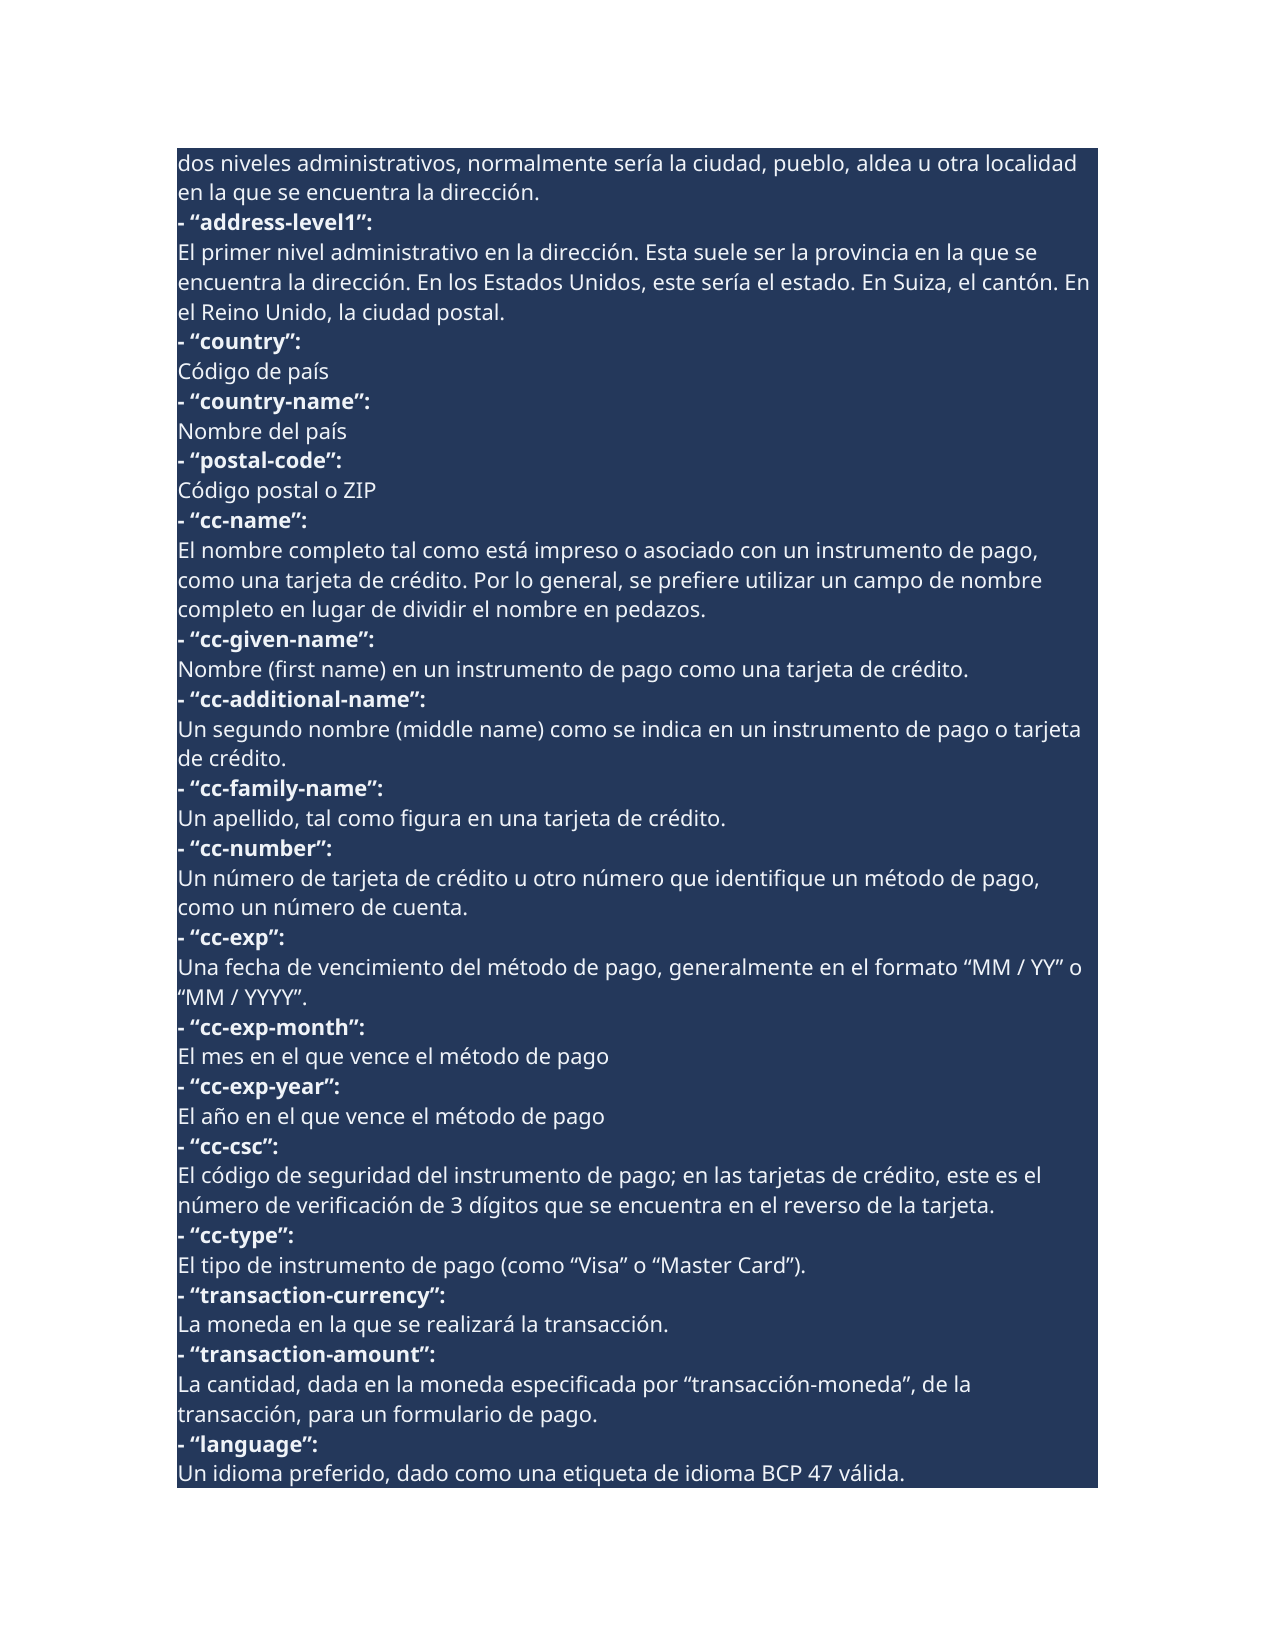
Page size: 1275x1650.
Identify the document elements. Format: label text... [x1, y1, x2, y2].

text - “cc-additional-name”: Un segundo nombre (middle name) como se indica en un instrumento de pago o tarjeta de crédito. [177, 684, 1098, 773]
text - “cc-type”: El tipo de instrumento de pago (como “Visa” o “Master Card”). [177, 1220, 1098, 1280]
text - “transaction-amount”: La cantidad, dada en la moneda especificada por “transacción-moneda”, de la transacción, para un formulario de pago. [177, 1339, 1098, 1429]
text - “cc-exp”: Una fecha de vencimiento del método de pago, generalmente en el formato “MM / YY” o “MM / YYYY”. [177, 922, 1098, 1012]
text - “cc-exp-year”: El año en el que vence el método de pago [177, 1071, 1098, 1131]
text - “cc-name”: El nombre completo tal como está impreso o asociado con un instrumento de pago, como una tarjeta de crédito. Por lo general, se prefiere utilizar un campo de nombre completo en lugar de dividir el nombre en pedazos. [177, 505, 1098, 624]
text - “country-name”: Nombre del país [177, 386, 1098, 446]
text - “cc-family-name”: Un apellido, tal como figura en una tarjeta de crédito. [177, 773, 1098, 833]
text - “transaction-currency”: La moneda en la que se realizará la transacción. [177, 1280, 1098, 1339]
text - “language”: Un idioma preferido, dado como una etiqueta de idioma BCP 47 válida. [177, 1429, 1098, 1488]
text - “cc-given-name”: Nombre (first name) en un instrumento de pago como una tarjeta de crédito. [177, 624, 1098, 684]
text - “cc-number”: Un número de tarjeta de crédito u otro número que identifique un método de pago, como un número de cuenta. [177, 833, 1098, 922]
text - “address-level1”: El primer nivel administrativo en la dirección. Esta suele ser la provincia en la que se encuentra la dirección. En los Estados Unidos, este sería el estado. En Suiza, el cantón. En el Reino Unido, la ciudad postal. [177, 207, 1098, 326]
text - “cc-csc”: El código de seguridad del instrumento de pago; en las tarjetas de crédito, este es el número de verificación de 3 dígitos que se encuentra en el reverso de la tarjeta. [177, 1131, 1098, 1220]
text - “country”: Código de país [177, 326, 1098, 386]
text - “cc-exp-month”: El mes en el que vence el método de pago [177, 1012, 1098, 1071]
text - “postal-code”: Código postal o ZIP [177, 446, 1098, 505]
